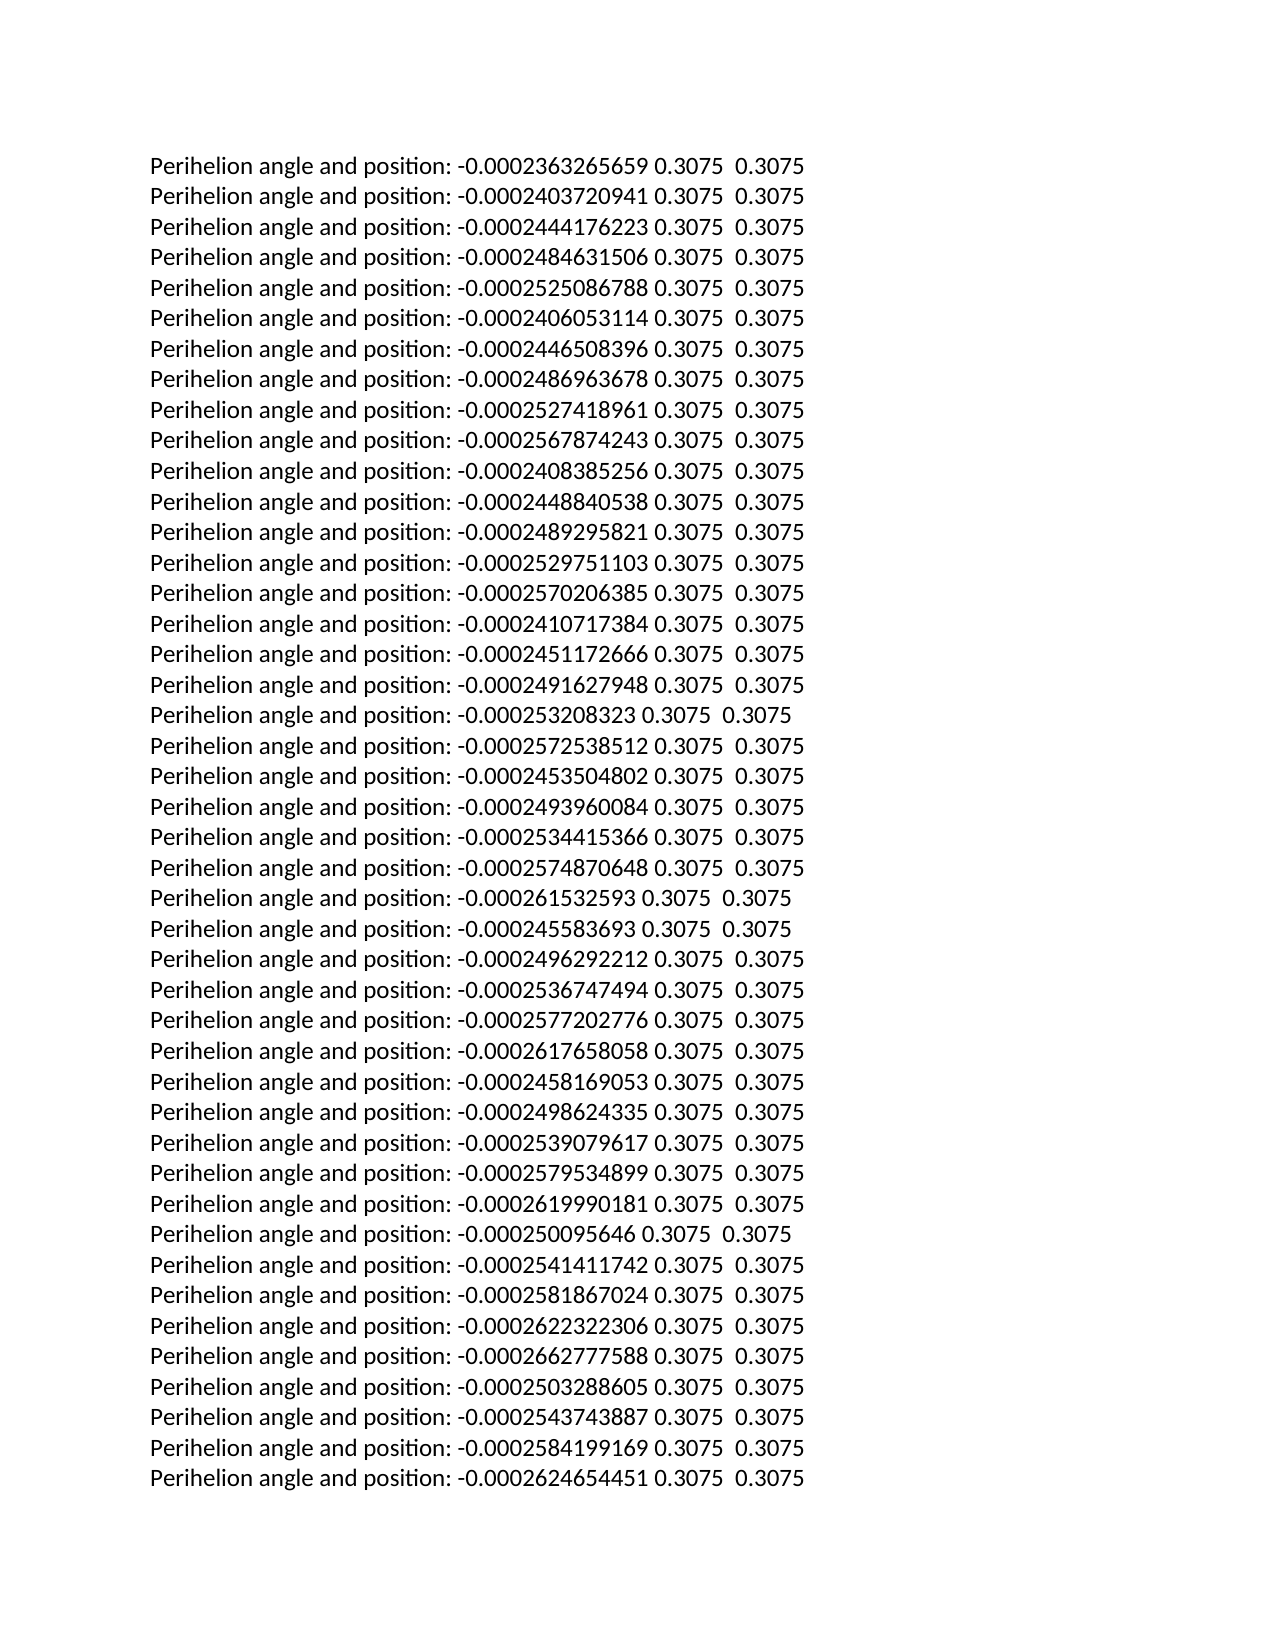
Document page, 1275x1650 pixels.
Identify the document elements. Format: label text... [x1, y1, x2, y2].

text Perihelion angle and position: -0.0002567874243 0.3075 0.3075 [150, 425, 1125, 455]
text Perihelion angle and position: -0.0002529751103 0.3075 0.3075 [150, 547, 1125, 577]
text Perihelion angle and position: -0.0002584199169 0.3075 0.3075 [150, 1432, 1125, 1462]
text Perihelion angle and position: -0.0002446508396 0.3075 0.3075 [150, 333, 1125, 364]
text Perihelion angle and position: -0.0002624654451 0.3075 0.3075 [150, 1462, 1125, 1493]
text Perihelion angle and position: -0.0002541411742 0.3075 0.3075 [150, 1249, 1125, 1279]
text Perihelion angle and position: -0.0002489295821 0.3075 0.3075 [150, 516, 1125, 547]
text Perihelion angle and position: -0.0002491627948 0.3075 0.3075 [150, 669, 1125, 699]
text Perihelion angle and position: -0.0002617658058 0.3075 0.3075 [150, 1035, 1125, 1066]
text Perihelion angle and position: -0.000245583693 0.3075 0.3075 [150, 913, 1125, 943]
text Perihelion angle and position: -0.0002406053114 0.3075 0.3075 [150, 303, 1125, 333]
text Perihelion angle and position: -0.0002451172666 0.3075 0.3075 [150, 638, 1125, 669]
text Perihelion angle and position: -0.0002408385256 0.3075 0.3075 [150, 455, 1125, 486]
text Perihelion angle and position: -0.0002534415366 0.3075 0.3075 [150, 821, 1125, 852]
text Perihelion angle and position: -0.000250095646 0.3075 0.3075 [150, 1218, 1125, 1249]
text Perihelion angle and position: -0.0002543743887 0.3075 0.3075 [150, 1401, 1125, 1432]
text Perihelion angle and position: -0.0002622322306 0.3075 0.3075 [150, 1310, 1125, 1340]
text Perihelion angle and position: -0.0002498624335 0.3075 0.3075 [150, 1096, 1125, 1127]
text Perihelion angle and position: -0.0002496292212 0.3075 0.3075 [150, 943, 1125, 974]
text Perihelion angle and position: -0.0002574870648 0.3075 0.3075 [150, 852, 1125, 882]
text Perihelion angle and position: -0.0002403720941 0.3075 0.3075 [150, 181, 1125, 211]
text Perihelion angle and position: -0.0002410717384 0.3075 0.3075 [150, 608, 1125, 638]
text Perihelion angle and position: -0.0002493960084 0.3075 0.3075 [150, 791, 1125, 821]
text Perihelion angle and position: -0.0002579534899 0.3075 0.3075 [150, 1157, 1125, 1188]
text Perihelion angle and position: -0.0002363265659 0.3075 0.3075 [150, 150, 1125, 181]
text Perihelion angle and position: -0.0002536747494 0.3075 0.3075 [150, 974, 1125, 1004]
text Perihelion angle and position: -0.0002662777588 0.3075 0.3075 [150, 1340, 1125, 1371]
text Perihelion angle and position: -0.0002458169053 0.3075 0.3075 [150, 1066, 1125, 1096]
text Perihelion angle and position: -0.0002484631506 0.3075 0.3075 [150, 242, 1125, 272]
text Perihelion angle and position: -0.0002486963678 0.3075 0.3075 [150, 364, 1125, 394]
text Perihelion angle and position: -0.0002525086788 0.3075 0.3075 [150, 272, 1125, 303]
text Perihelion angle and position: -0.0002527418961 0.3075 0.3075 [150, 394, 1125, 425]
text Perihelion angle and position: -0.0002581867024 0.3075 0.3075 [150, 1279, 1125, 1310]
text Perihelion angle and position: -0.0002539079617 0.3075 0.3075 [150, 1127, 1125, 1157]
text Perihelion angle and position: -0.000253208323 0.3075 0.3075 [150, 699, 1125, 730]
text Perihelion angle and position: -0.0002444176223 0.3075 0.3075 [150, 211, 1125, 242]
text Perihelion angle and position: -0.000261532593 0.3075 0.3075 [150, 882, 1125, 913]
text Perihelion angle and position: -0.0002448840538 0.3075 0.3075 [150, 486, 1125, 516]
text Perihelion angle and position: -0.0002453504802 0.3075 0.3075 [150, 760, 1125, 791]
text Perihelion angle and position: -0.0002577202776 0.3075 0.3075 [150, 1004, 1125, 1035]
text Perihelion angle and position: -0.0002572538512 0.3075 0.3075 [150, 730, 1125, 760]
text Perihelion angle and position: -0.0002619990181 0.3075 0.3075 [150, 1188, 1125, 1218]
text Perihelion angle and position: -0.0002570206385 0.3075 0.3075 [150, 577, 1125, 608]
text Perihelion angle and position: -0.0002503288605 0.3075 0.3075 [150, 1371, 1125, 1401]
